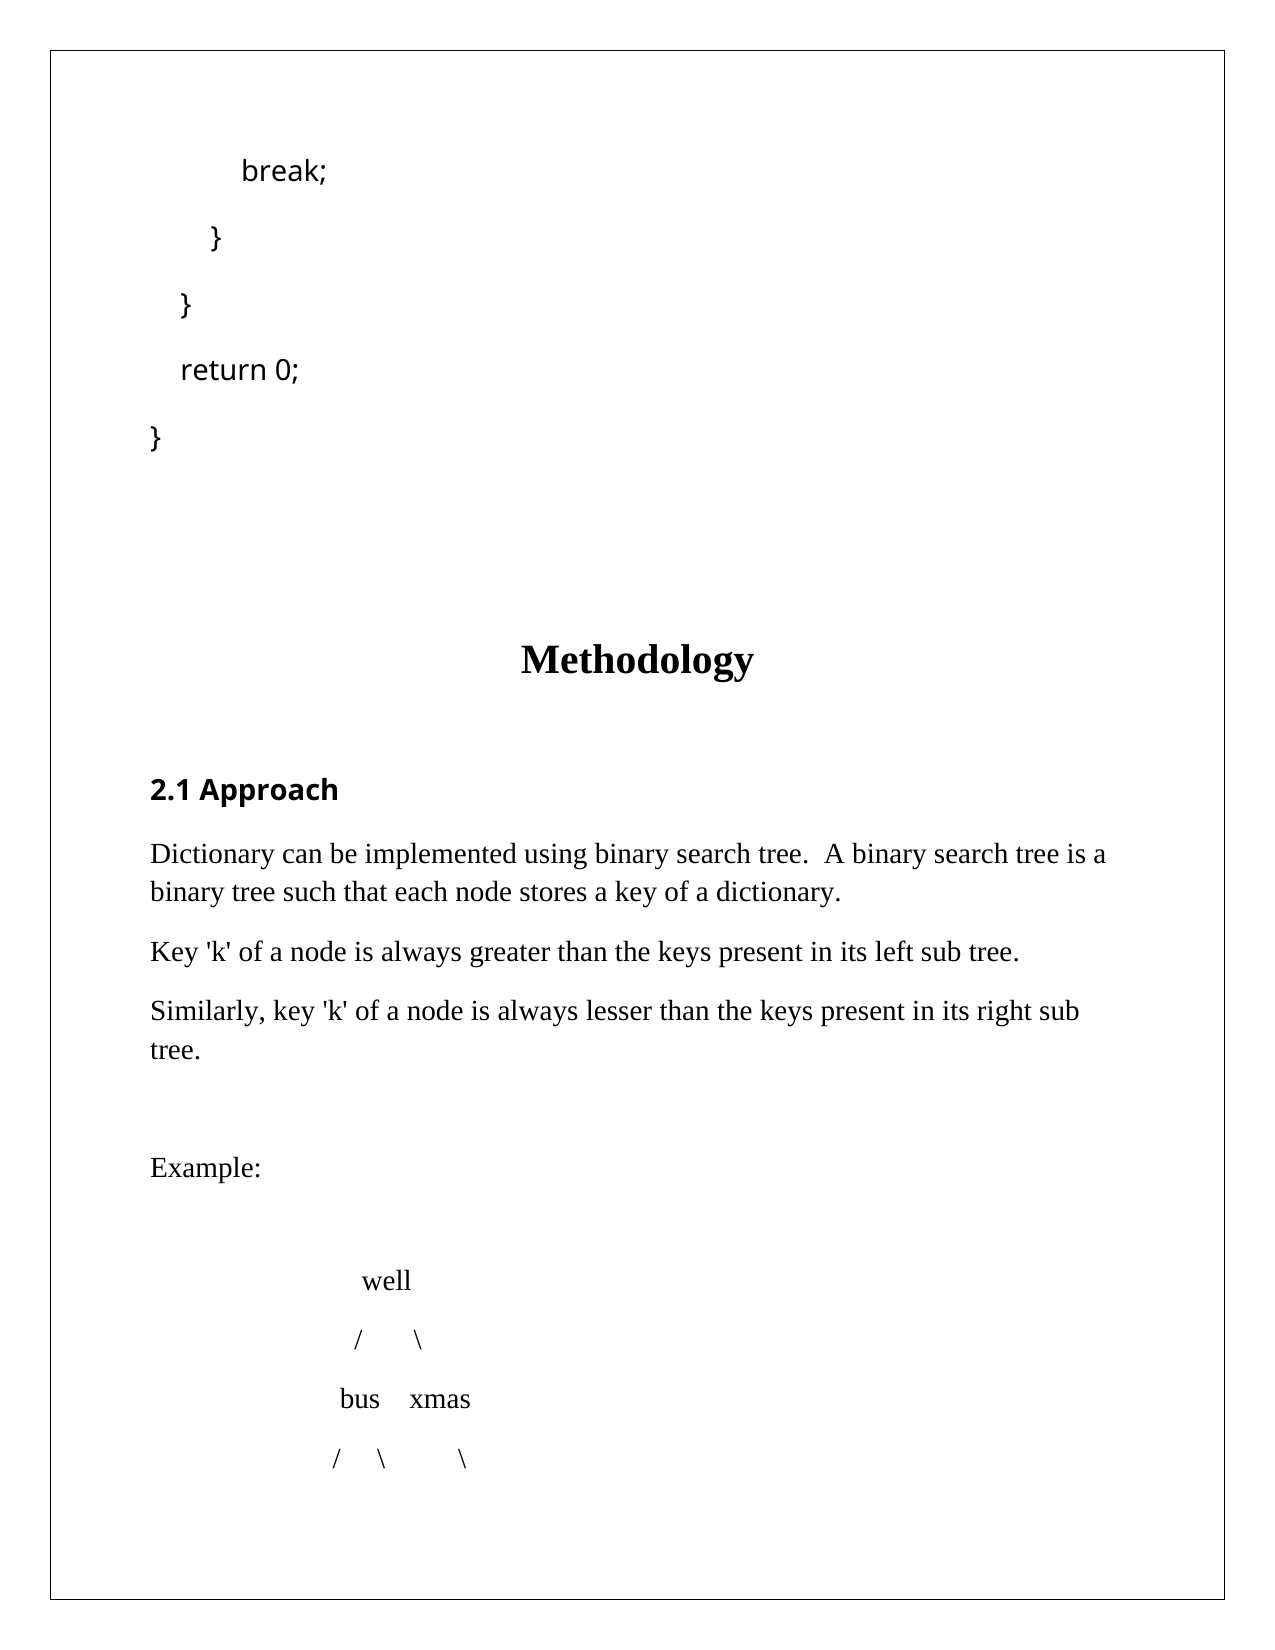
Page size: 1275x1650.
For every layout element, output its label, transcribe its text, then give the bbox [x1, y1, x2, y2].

text Methodology [150, 634, 1125, 682]
text / \ \ [150, 1441, 1125, 1474]
text well [150, 1263, 1125, 1296]
text Dictionary can be implemented using binary search tree. A binary search tree is a binary tree such that each node stores a key of a dictionary. [150, 836, 1125, 908]
text } [150, 416, 1125, 456]
text Key 'k' of a node is always greater than the keys present in its left sub tree. [150, 934, 1125, 967]
text } [150, 216, 1125, 256]
text } [150, 283, 1125, 323]
text 2.1 Approach [150, 769, 1125, 809]
text bus xmas [150, 1382, 1125, 1415]
text / \ [150, 1322, 1125, 1356]
text return 0; [150, 349, 1125, 389]
text Similarly, key 'k' of a node is always lesser than the keys present in its right sub tree. [150, 993, 1125, 1065]
text break; [150, 150, 1125, 190]
text Example: [150, 1151, 1125, 1184]
